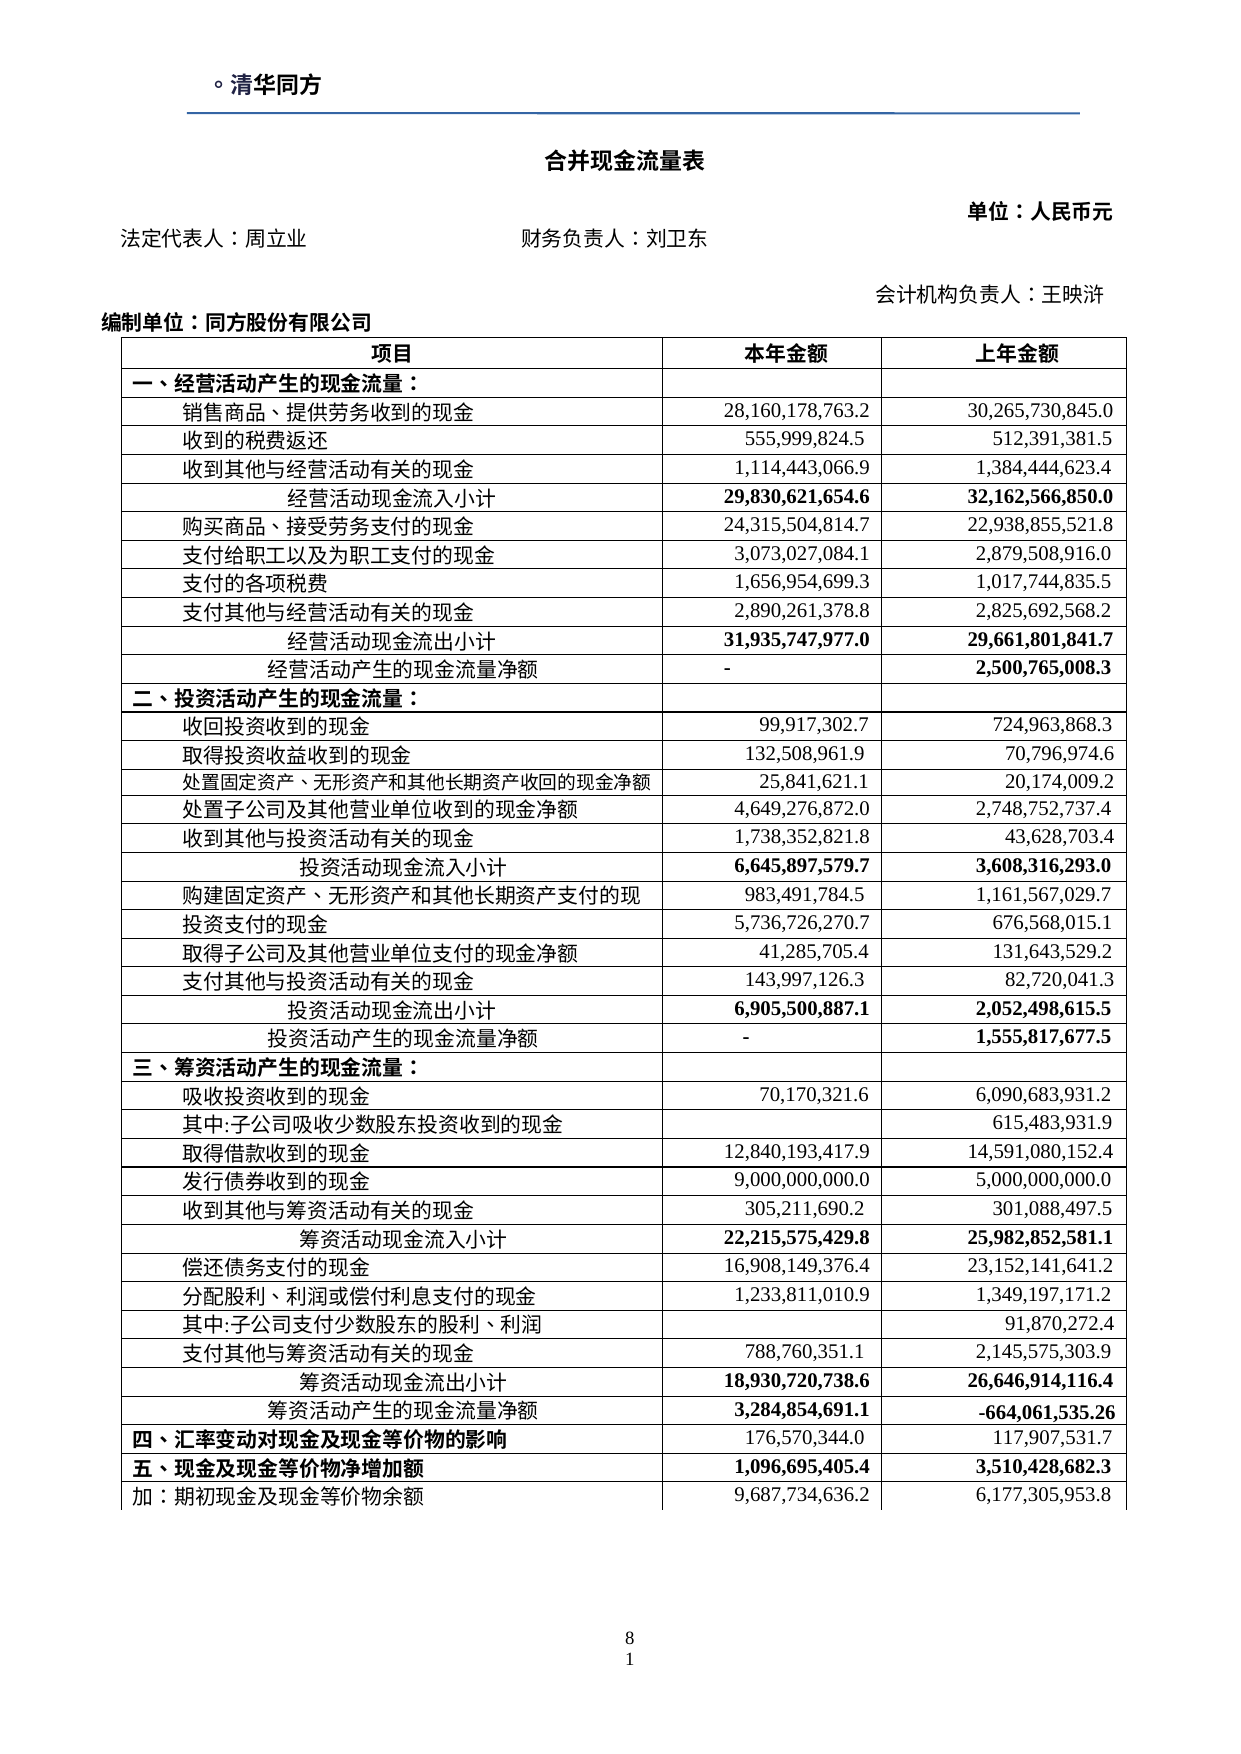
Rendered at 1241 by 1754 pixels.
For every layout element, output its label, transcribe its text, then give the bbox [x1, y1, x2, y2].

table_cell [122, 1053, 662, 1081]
text 编制单位：同方股份有限公司 [101, 195, 1147, 337]
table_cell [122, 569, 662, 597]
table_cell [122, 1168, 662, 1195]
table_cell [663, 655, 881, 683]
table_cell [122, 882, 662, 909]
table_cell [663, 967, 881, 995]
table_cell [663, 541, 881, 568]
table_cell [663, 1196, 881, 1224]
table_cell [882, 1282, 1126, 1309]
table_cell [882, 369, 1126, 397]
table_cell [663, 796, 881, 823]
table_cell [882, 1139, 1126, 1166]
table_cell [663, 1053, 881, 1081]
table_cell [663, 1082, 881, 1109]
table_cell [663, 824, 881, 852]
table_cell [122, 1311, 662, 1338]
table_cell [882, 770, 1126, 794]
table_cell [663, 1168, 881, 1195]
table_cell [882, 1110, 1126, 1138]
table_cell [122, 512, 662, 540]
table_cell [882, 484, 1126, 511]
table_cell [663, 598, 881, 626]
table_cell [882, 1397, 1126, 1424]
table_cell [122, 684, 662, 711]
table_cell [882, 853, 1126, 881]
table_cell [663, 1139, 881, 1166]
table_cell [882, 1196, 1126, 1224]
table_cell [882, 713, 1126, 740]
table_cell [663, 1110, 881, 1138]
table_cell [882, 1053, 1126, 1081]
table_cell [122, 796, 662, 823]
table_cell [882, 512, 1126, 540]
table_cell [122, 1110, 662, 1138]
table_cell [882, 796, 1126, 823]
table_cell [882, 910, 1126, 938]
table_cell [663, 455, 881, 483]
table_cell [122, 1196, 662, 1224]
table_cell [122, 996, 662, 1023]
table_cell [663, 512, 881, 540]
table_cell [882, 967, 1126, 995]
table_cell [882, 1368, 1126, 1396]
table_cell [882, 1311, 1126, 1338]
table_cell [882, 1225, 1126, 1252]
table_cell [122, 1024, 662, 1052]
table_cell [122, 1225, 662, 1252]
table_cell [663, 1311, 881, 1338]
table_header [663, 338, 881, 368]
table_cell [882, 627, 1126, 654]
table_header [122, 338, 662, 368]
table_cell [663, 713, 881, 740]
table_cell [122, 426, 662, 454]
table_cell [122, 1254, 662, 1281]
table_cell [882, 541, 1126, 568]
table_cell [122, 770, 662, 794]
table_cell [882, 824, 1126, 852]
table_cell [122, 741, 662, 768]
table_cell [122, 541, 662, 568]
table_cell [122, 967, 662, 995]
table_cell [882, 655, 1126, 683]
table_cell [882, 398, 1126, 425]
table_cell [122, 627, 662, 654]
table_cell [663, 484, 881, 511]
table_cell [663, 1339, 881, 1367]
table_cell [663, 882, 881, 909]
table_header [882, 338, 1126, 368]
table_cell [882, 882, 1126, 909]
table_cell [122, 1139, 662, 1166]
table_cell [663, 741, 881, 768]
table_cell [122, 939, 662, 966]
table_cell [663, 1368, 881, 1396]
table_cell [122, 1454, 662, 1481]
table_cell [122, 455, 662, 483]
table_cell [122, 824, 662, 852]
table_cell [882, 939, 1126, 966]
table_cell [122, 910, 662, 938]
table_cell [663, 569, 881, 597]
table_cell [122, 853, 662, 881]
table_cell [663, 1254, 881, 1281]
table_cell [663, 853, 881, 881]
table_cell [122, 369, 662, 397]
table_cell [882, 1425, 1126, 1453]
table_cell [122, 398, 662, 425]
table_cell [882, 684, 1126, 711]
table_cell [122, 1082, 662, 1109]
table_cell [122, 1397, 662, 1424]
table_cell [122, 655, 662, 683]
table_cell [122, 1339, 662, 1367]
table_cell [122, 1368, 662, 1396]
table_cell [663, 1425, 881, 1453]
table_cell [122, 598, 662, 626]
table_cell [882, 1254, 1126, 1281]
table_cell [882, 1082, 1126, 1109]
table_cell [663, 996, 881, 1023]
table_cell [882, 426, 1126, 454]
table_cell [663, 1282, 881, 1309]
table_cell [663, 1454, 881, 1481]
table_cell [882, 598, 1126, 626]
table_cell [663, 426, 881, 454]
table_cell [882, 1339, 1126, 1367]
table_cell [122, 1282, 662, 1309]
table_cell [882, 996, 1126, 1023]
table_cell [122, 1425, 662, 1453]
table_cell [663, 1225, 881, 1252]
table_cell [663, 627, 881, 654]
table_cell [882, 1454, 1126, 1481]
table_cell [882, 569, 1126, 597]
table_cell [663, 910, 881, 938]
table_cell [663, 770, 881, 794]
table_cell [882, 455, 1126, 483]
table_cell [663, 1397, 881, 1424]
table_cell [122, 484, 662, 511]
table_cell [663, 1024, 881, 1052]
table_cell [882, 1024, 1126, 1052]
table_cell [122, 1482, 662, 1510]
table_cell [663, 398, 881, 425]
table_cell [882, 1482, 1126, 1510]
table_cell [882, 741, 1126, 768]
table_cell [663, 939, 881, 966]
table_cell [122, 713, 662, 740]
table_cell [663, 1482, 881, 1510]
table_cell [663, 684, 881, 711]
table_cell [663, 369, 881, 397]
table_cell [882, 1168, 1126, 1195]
